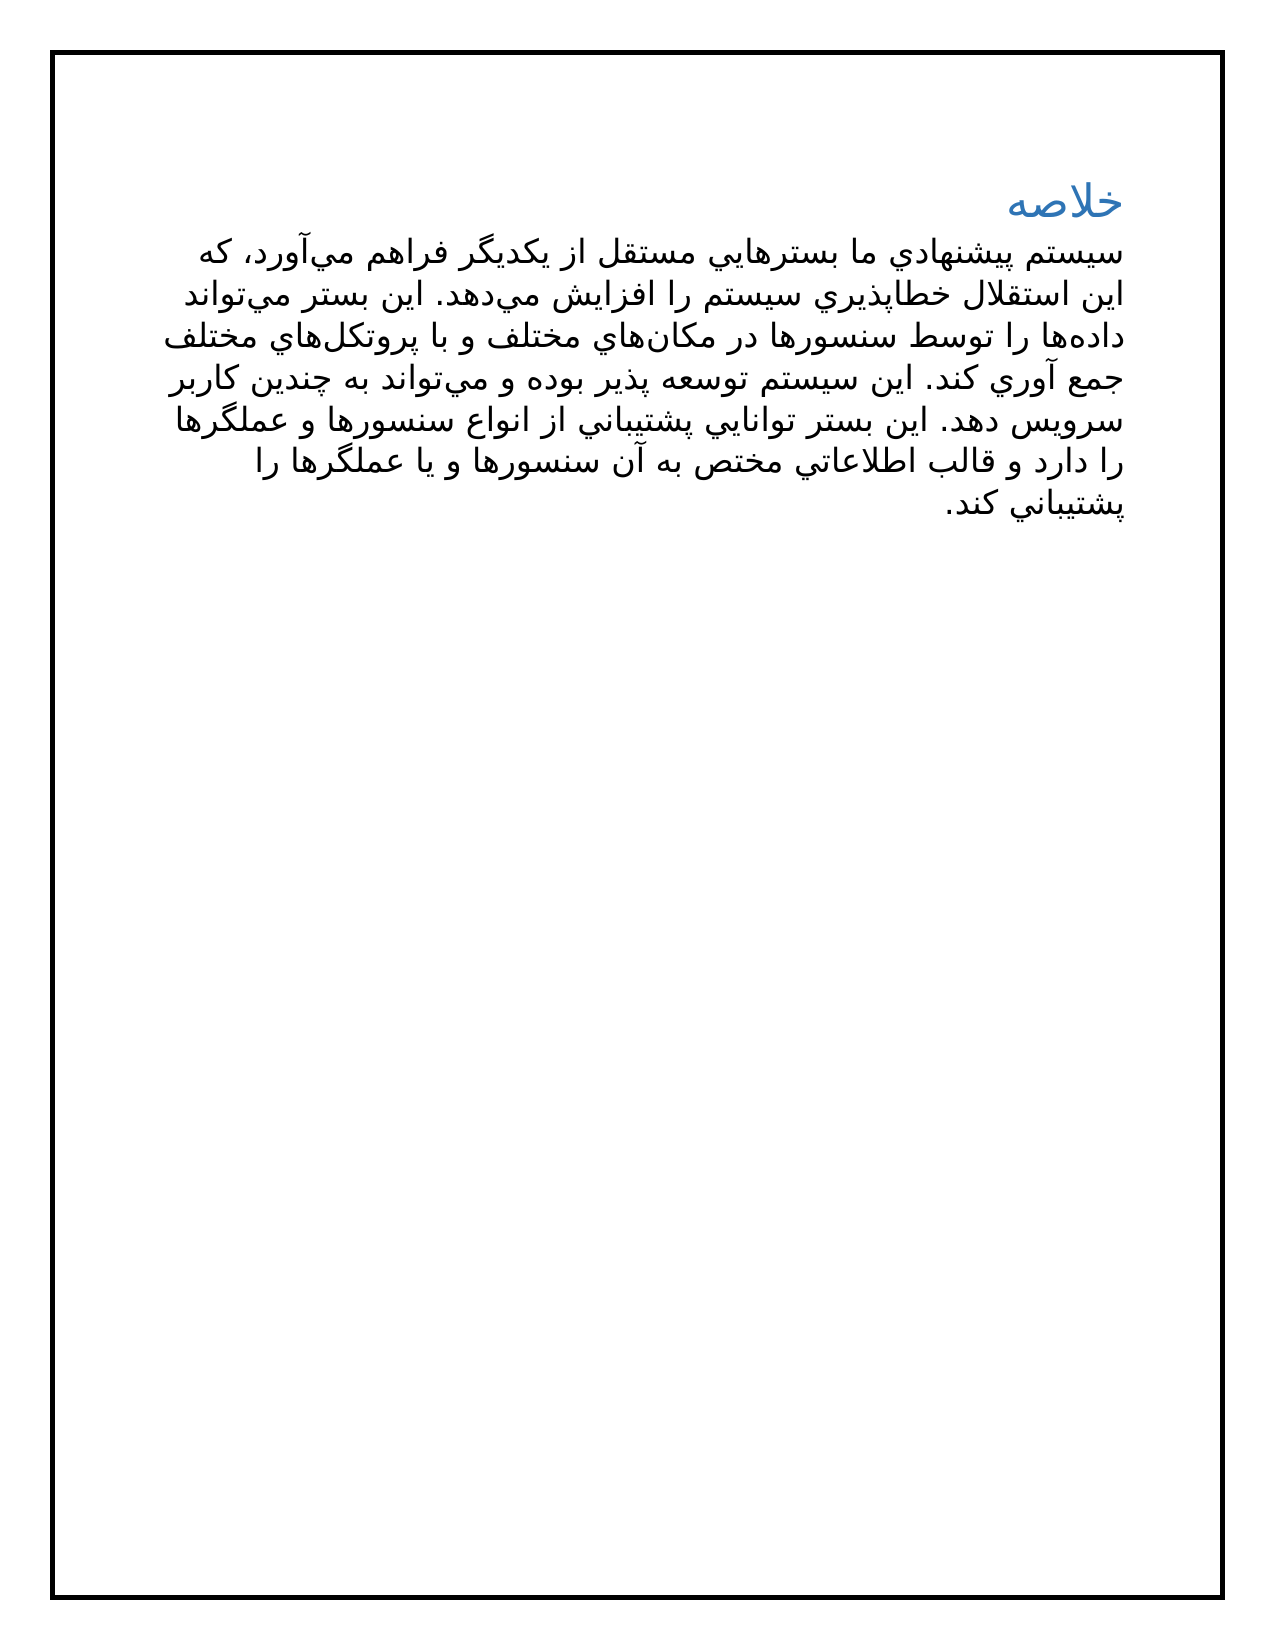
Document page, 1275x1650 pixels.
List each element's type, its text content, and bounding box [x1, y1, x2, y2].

subtitle خلاصه [150, 175, 1125, 228]
text سيستم پيشنهادي ما بسترهايي مستقل از يكديگر فراهم مي‌آورد، كه اين استقلال خطاپذيري سيستم را افزايش مي‌دهد. اين بستر مي‌تواند داده‌ها را توسط سنسورها در مكان‌هاي مختلف و با پروتكل‌هاي مختلف جمع آوري كند. اين سيستم توسعه پذير بوده و مي‌تواند به چندين كاربر سرويس دهد. اين بستر توانايي پشتيباني از انواع سنسورها و عملگرها را دارد و قالب اطلاعاتي مختص به آن سنسورها و يا عملگرها را پشتيباني كند. [150, 232, 1125, 523]
